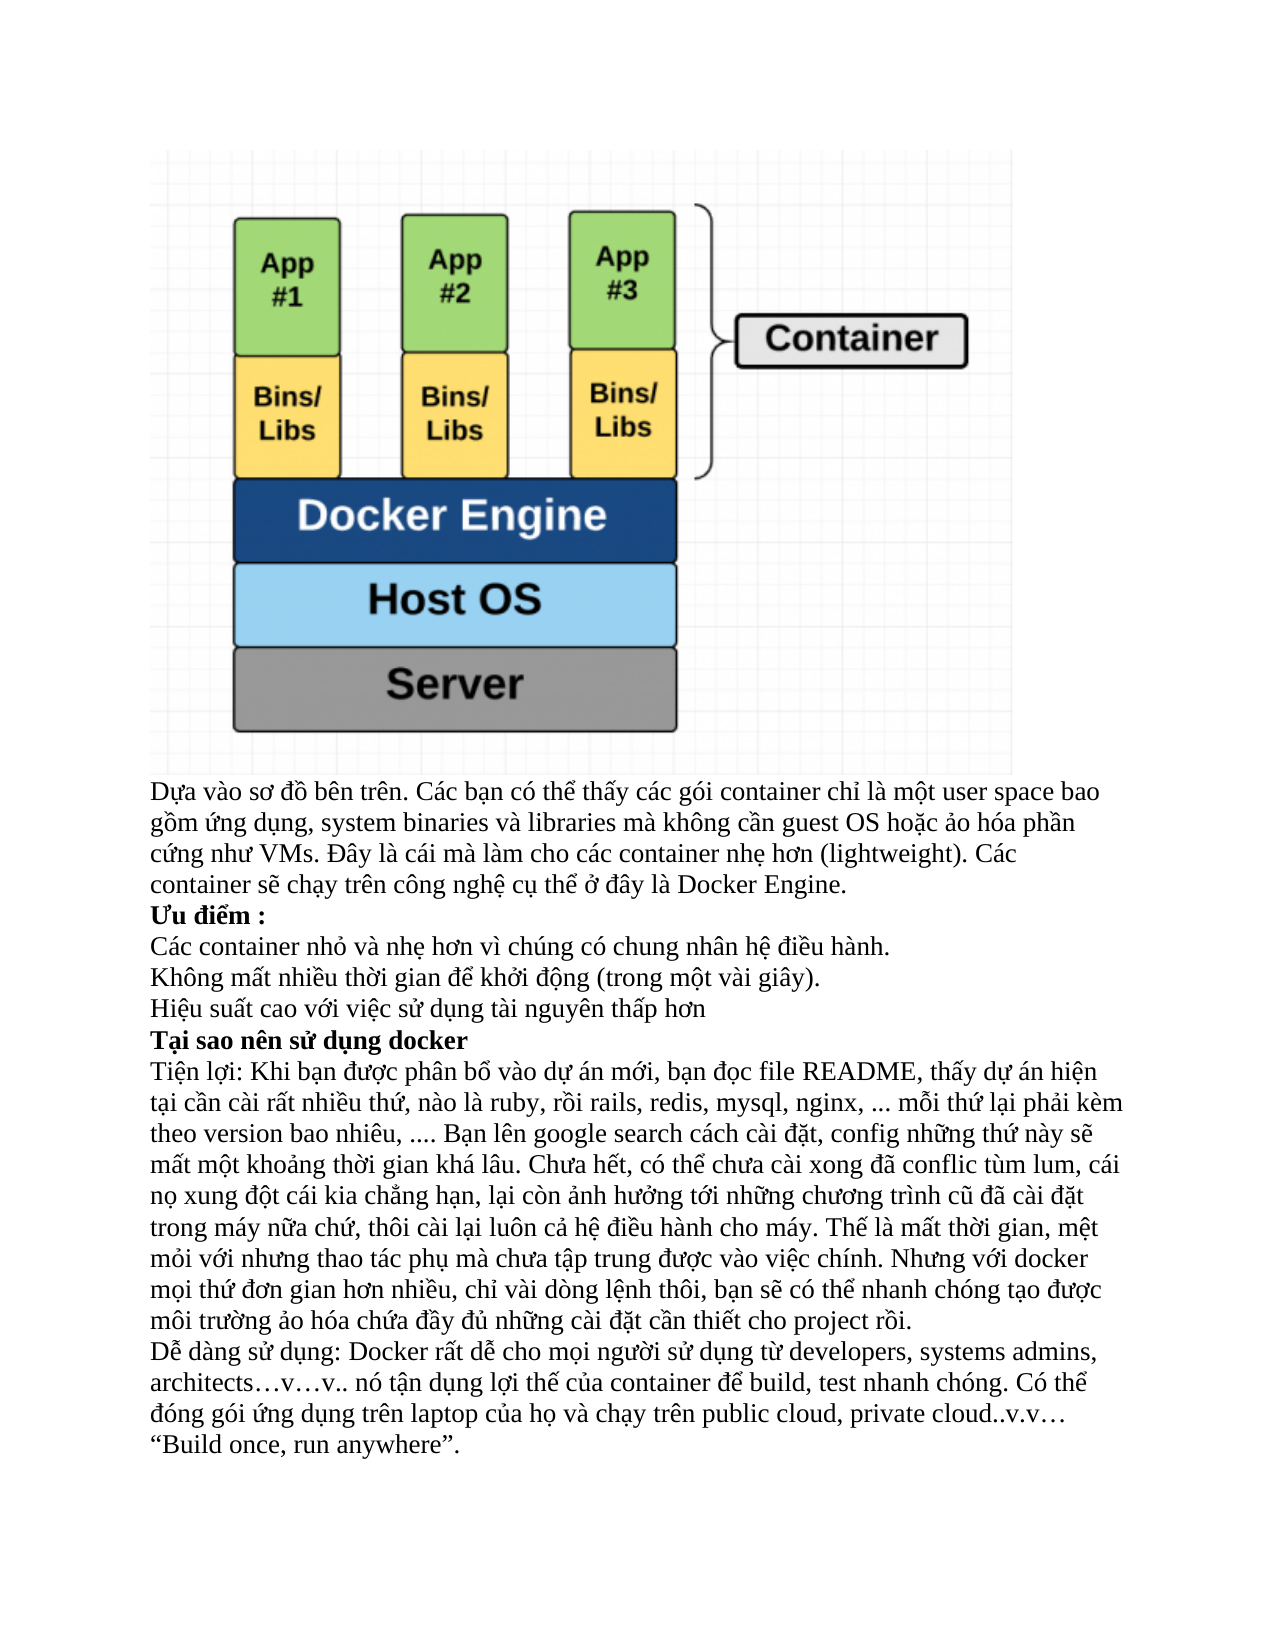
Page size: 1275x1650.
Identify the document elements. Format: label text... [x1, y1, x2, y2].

text Dễ dàng sử dụng: Docker rất dễ cho mọi người sử dụng từ developers, systems admins, architects…v…v.. nó tận dụng lợi thế của container để build, test nhanh chóng. Có thể đóng gói ứng dụng trên laptop của họ và chạy trên public cloud, private cloud..v.v… “Build once, run anywhere”. [150, 1335, 1125, 1460]
text Ưu điểm : [150, 899, 1125, 930]
text Không mất nhiều thời gian để khởi động (trong một vài giây). [150, 961, 1125, 993]
picture [150, 150, 1013, 775]
text Tại sao nên sử dụng docker [150, 1024, 1125, 1055]
text Các container nhỏ và nhẹ hơn vì chúng có chung nhân hệ điều hành. [150, 930, 1125, 961]
text Tiện lợi: Khi bạn được phân bổ vào dự án mới, bạn đọc file README, thấy dự án hiện tại cần cài rất nhiều thứ, nào là ruby, rồi rails, redis, mysql, nginx, ... mỗi thứ lại phải kèm theo version bao nhiêu, .... Bạn lên google search cách cài đặt, config những thứ này sẽ mất một khoảng thời gian khá lâu. Chưa hết, có thể chưa cài xong đã conflic tùm lum, cái nọ xung đột cái kia chẳng hạn, lại còn ảnh hưởng tới những chương trình cũ đã cài đặt trong máy nữa chứ, thôi cài lại luôn cả hệ điều hành cho máy. Thế là mất thời gian, mệt mỏi với nhưng thao tác phụ mà chưa tập trung được vào việc chính. Nhưng với docker mọi thứ đơn gian hơn nhiều, chỉ vài dòng lệnh thôi, bạn sẽ có thể nhanh chóng tạo được môi trường ảo hóa chứa đầy đủ những cài đặt cần thiết cho project rồi. [150, 1055, 1125, 1335]
text Dựa vào sơ đồ bên trên. Các bạn có thể thấy các gói container chỉ là một user space bao gồm ứng dụng, system binaries và libraries mà không cần guest OS hoặc ảo hóa phần cứng như VMs. Đây là cái mà làm cho các container nhẹ hơn (lightweight). Các container sẽ chạy trên công nghệ cụ thể ở đây là Docker Engine. [150, 774, 1125, 899]
text Hiệu suất cao với việc sử dụng tài nguyên thấp hơn [150, 993, 1125, 1024]
